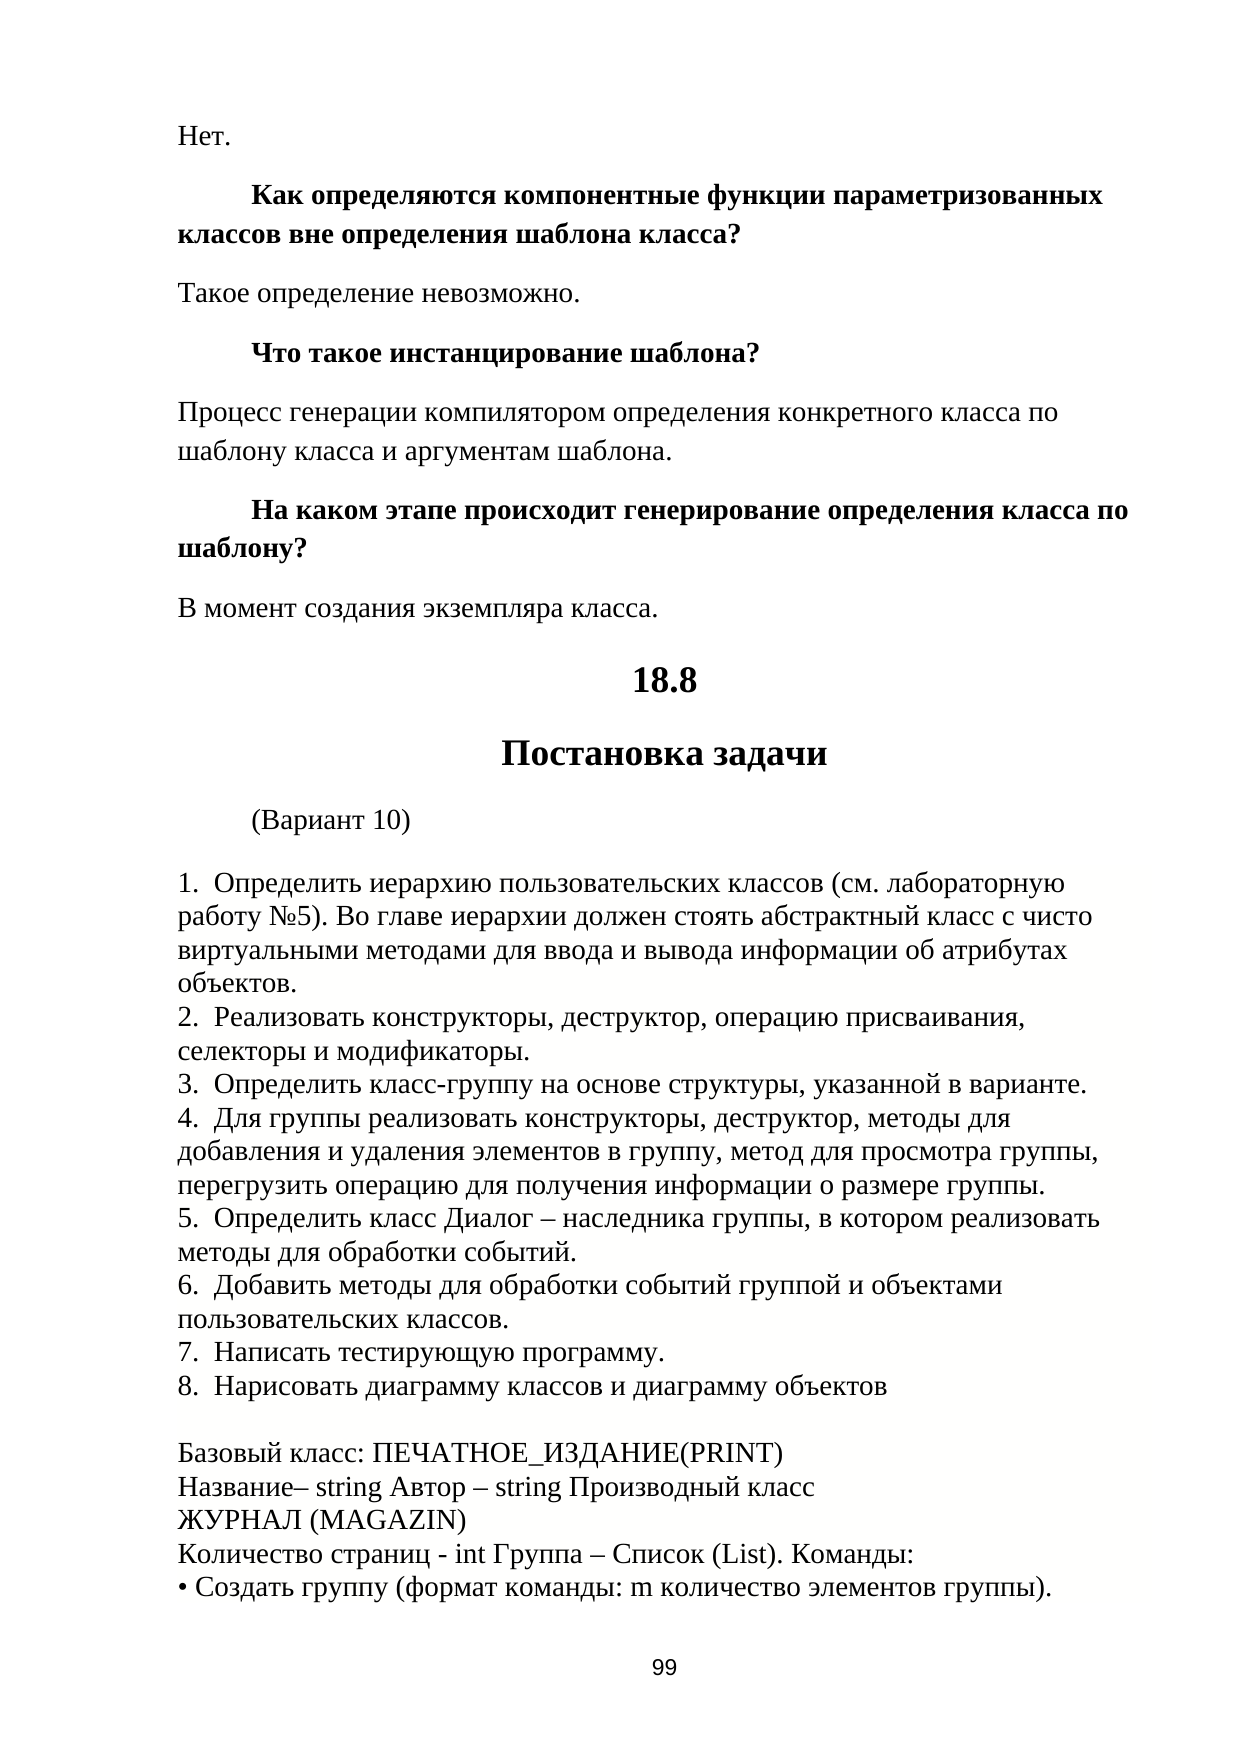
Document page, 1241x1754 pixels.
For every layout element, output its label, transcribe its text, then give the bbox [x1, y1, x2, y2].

text Количество страниц - int Группа – Список (List). Команды: [177, 1536, 1152, 1569]
text 4. Для группы реализовать конструкторы, деструктор, методы для добавления и удаления элементов в группу, метод для просмотра группы, перегрузить операцию для получения информации о размере группы. [177, 1100, 1152, 1200]
text Нет. [177, 118, 1152, 152]
text 8. Нарисовать диаграмму классов и диаграмму объектов [177, 1368, 1152, 1402]
text Процесс генерации компилятором определения конкретного класса по шаблону класса и аргументам шаблона. [177, 394, 1152, 466]
text 5. Определить класс Диалог – наследника группы, в котором реализовать методы для обработки событий. [177, 1200, 1152, 1267]
text 7. Написать тестирующую программу. [177, 1334, 1152, 1368]
text Постановка задачи [177, 730, 1152, 773]
text В момент создания экземпляра класса. [177, 590, 1152, 623]
text 2. Реализовать конструкторы, деструктор, операцию присваивания, селекторы и модификаторы. [177, 999, 1152, 1066]
text ЖУРНАЛ (MAGAZIN) [177, 1502, 1152, 1536]
text Такое определение невозможно. [177, 275, 1152, 309]
text 1. Определить иерархию пользовательских классов (см. лабораторную работу №5). Во главе иерархии должен стоять абстрактный класс с чисто виртуальными методами для ввода и вывода информации об атрибутах объектов. [177, 865, 1152, 999]
subtitle 18.8 [177, 658, 1152, 701]
text 6. Добавить методы для обработки событий группой и объектами пользовательских классов. [177, 1267, 1152, 1334]
text (Вариант 10) [177, 802, 1152, 836]
text Что такое инстанцирование шаблона? [177, 335, 1152, 368]
text • Создать группу (формат команды: m количество элементов группы). [177, 1569, 1152, 1603]
text Как определяются компонентные функции параметризованных классов вне определения шаблона класса? [177, 177, 1152, 249]
text Название– string Автор – string Производный класс [177, 1469, 1152, 1502]
text 3. Определить класс-группу на основе структуры, указанной в варианте. [177, 1066, 1152, 1100]
text Базовый класс: ПЕЧАТНОЕ_ИЗДАНИЕ(PRINT) [177, 1435, 1152, 1469]
text На каком этапе происходит генерирование определения класса по шаблону? [177, 492, 1152, 564]
